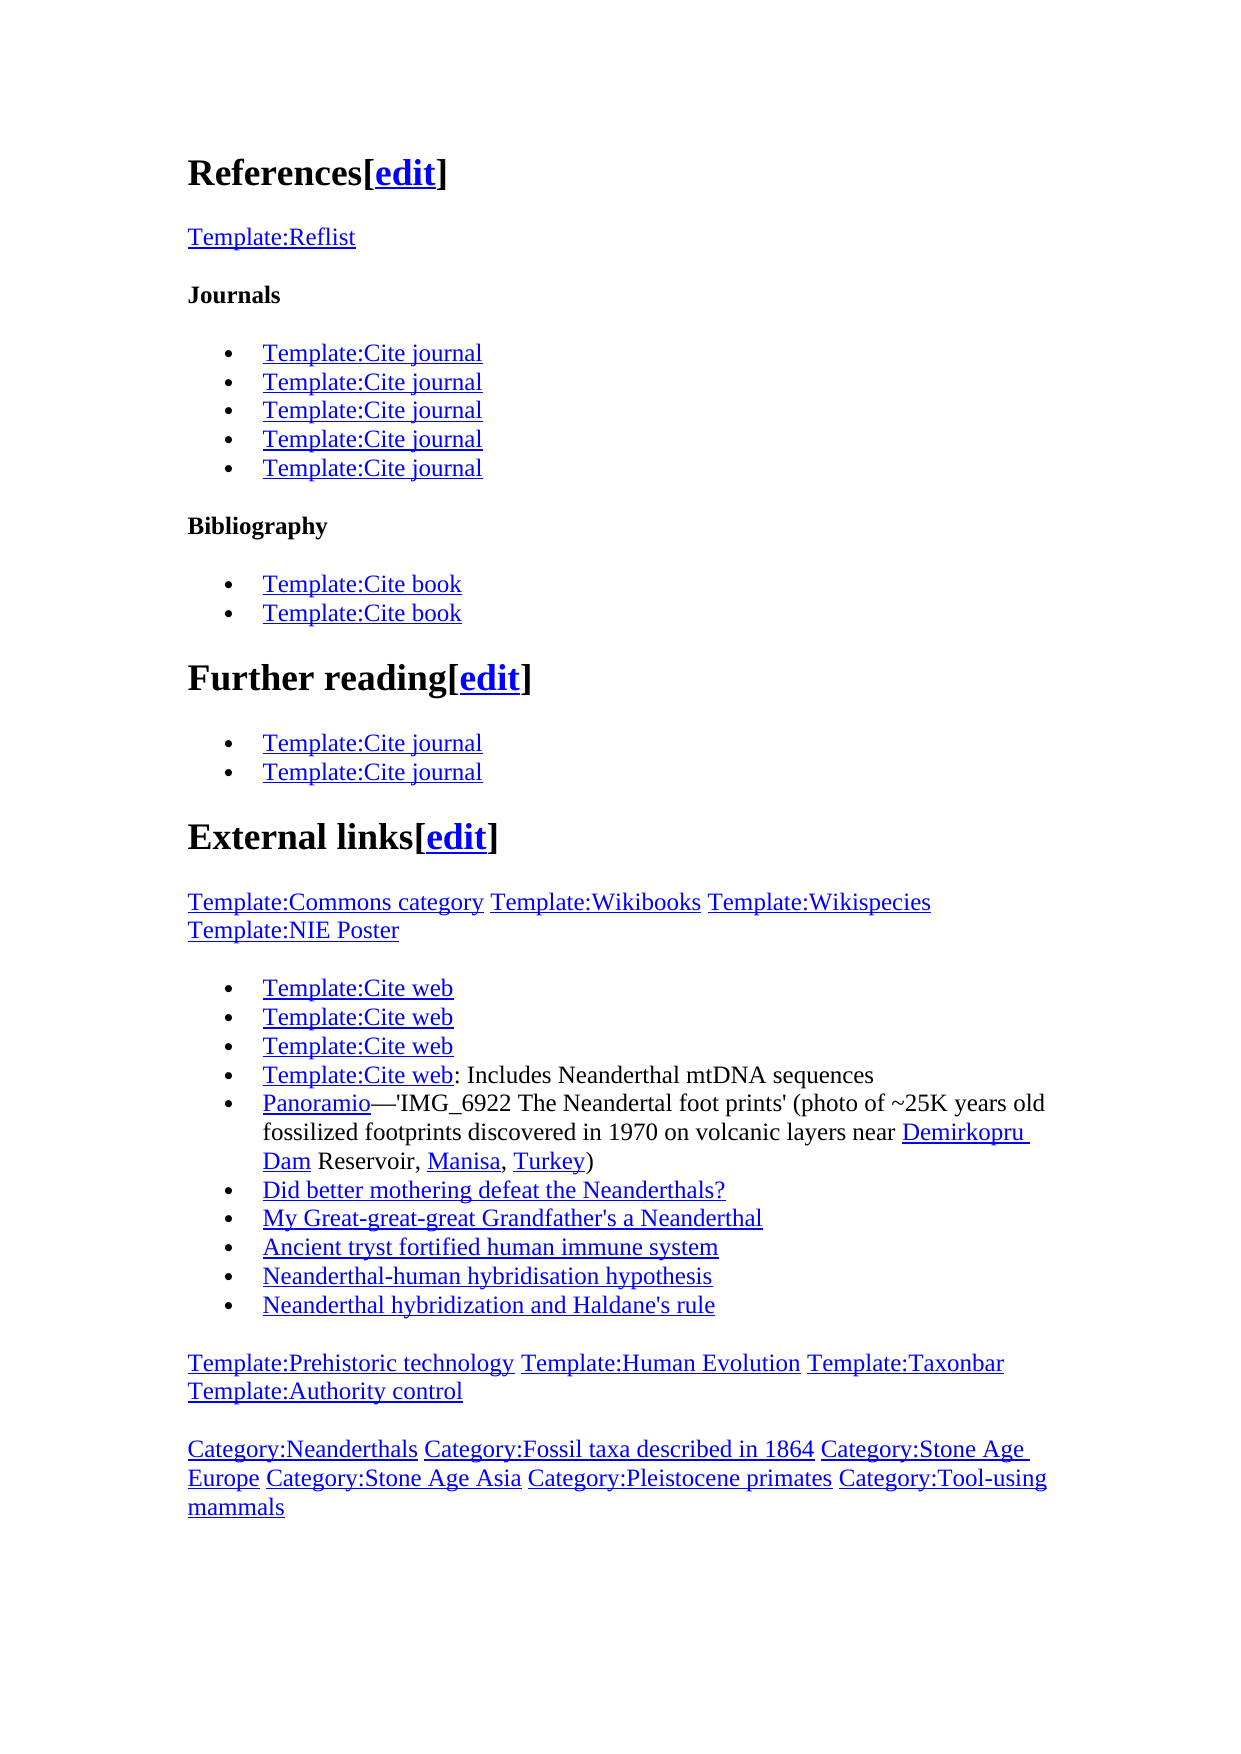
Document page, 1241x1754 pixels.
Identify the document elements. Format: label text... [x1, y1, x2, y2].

list Template:Cite journal [225, 396, 1053, 424]
list Template:Cite book [225, 569, 1053, 598]
list Template:Cite web [225, 973, 1053, 1002]
text Template:Reflist [187, 222, 1053, 251]
list Template:Cite journal [225, 367, 1053, 396]
text Category:Neanderthals Category:Fossil taxa described in 1864 Category:Stone Age Europe Category:Stone Age Asia Category:Pleistocene primates Category:Tool-using mammals [187, 1434, 1053, 1521]
list Template:Cite web [225, 1002, 1053, 1031]
text Bibliography [187, 511, 1053, 540]
list Template:Cite journal [225, 757, 1053, 785]
list Template:Cite journal [225, 453, 1053, 482]
list Panoramio—'IMG_6922 The Neandertal foot prints' (photo of ~25K years old fossilized footprints discovered in 1970 on volcanic layers near Demirkopru Dam Reservoir, Manisa, Turkey) [225, 1088, 1053, 1175]
list Ancient tryst fortified human immune system [225, 1232, 1053, 1261]
subtitle Further reading[edit] [187, 656, 1053, 699]
list Template:Cite journal [225, 424, 1053, 453]
list Template:Cite web [225, 1031, 1053, 1060]
list Neanderthal hybridization and Haldane's rule [225, 1290, 1053, 1318]
text Template:Prehistoric technology Template:Human Evolution Template:Taxonbar Template:Authority control [187, 1348, 1053, 1405]
text Template:Commons category Template:Wikibooks Template:Wikispecies Template:NIE Poster [187, 887, 1053, 944]
list Template:Cite web: Includes Neanderthal mtDNA sequences [225, 1060, 1053, 1088]
list Did better mothering defeat the Neanderthals? [225, 1175, 1053, 1203]
list Neanderthal-human hybridisation hypothesis [225, 1261, 1053, 1290]
list Template:Cite journal [225, 338, 1053, 367]
list Template:Cite book [225, 598, 1053, 626]
list My Great-great-great Grandfather's a Neanderthal [225, 1203, 1053, 1232]
subtitle External links[edit] [187, 814, 1053, 858]
text Journals [187, 280, 1053, 309]
subtitle References[edit] [187, 150, 1053, 193]
list Template:Cite journal [225, 728, 1053, 757]
